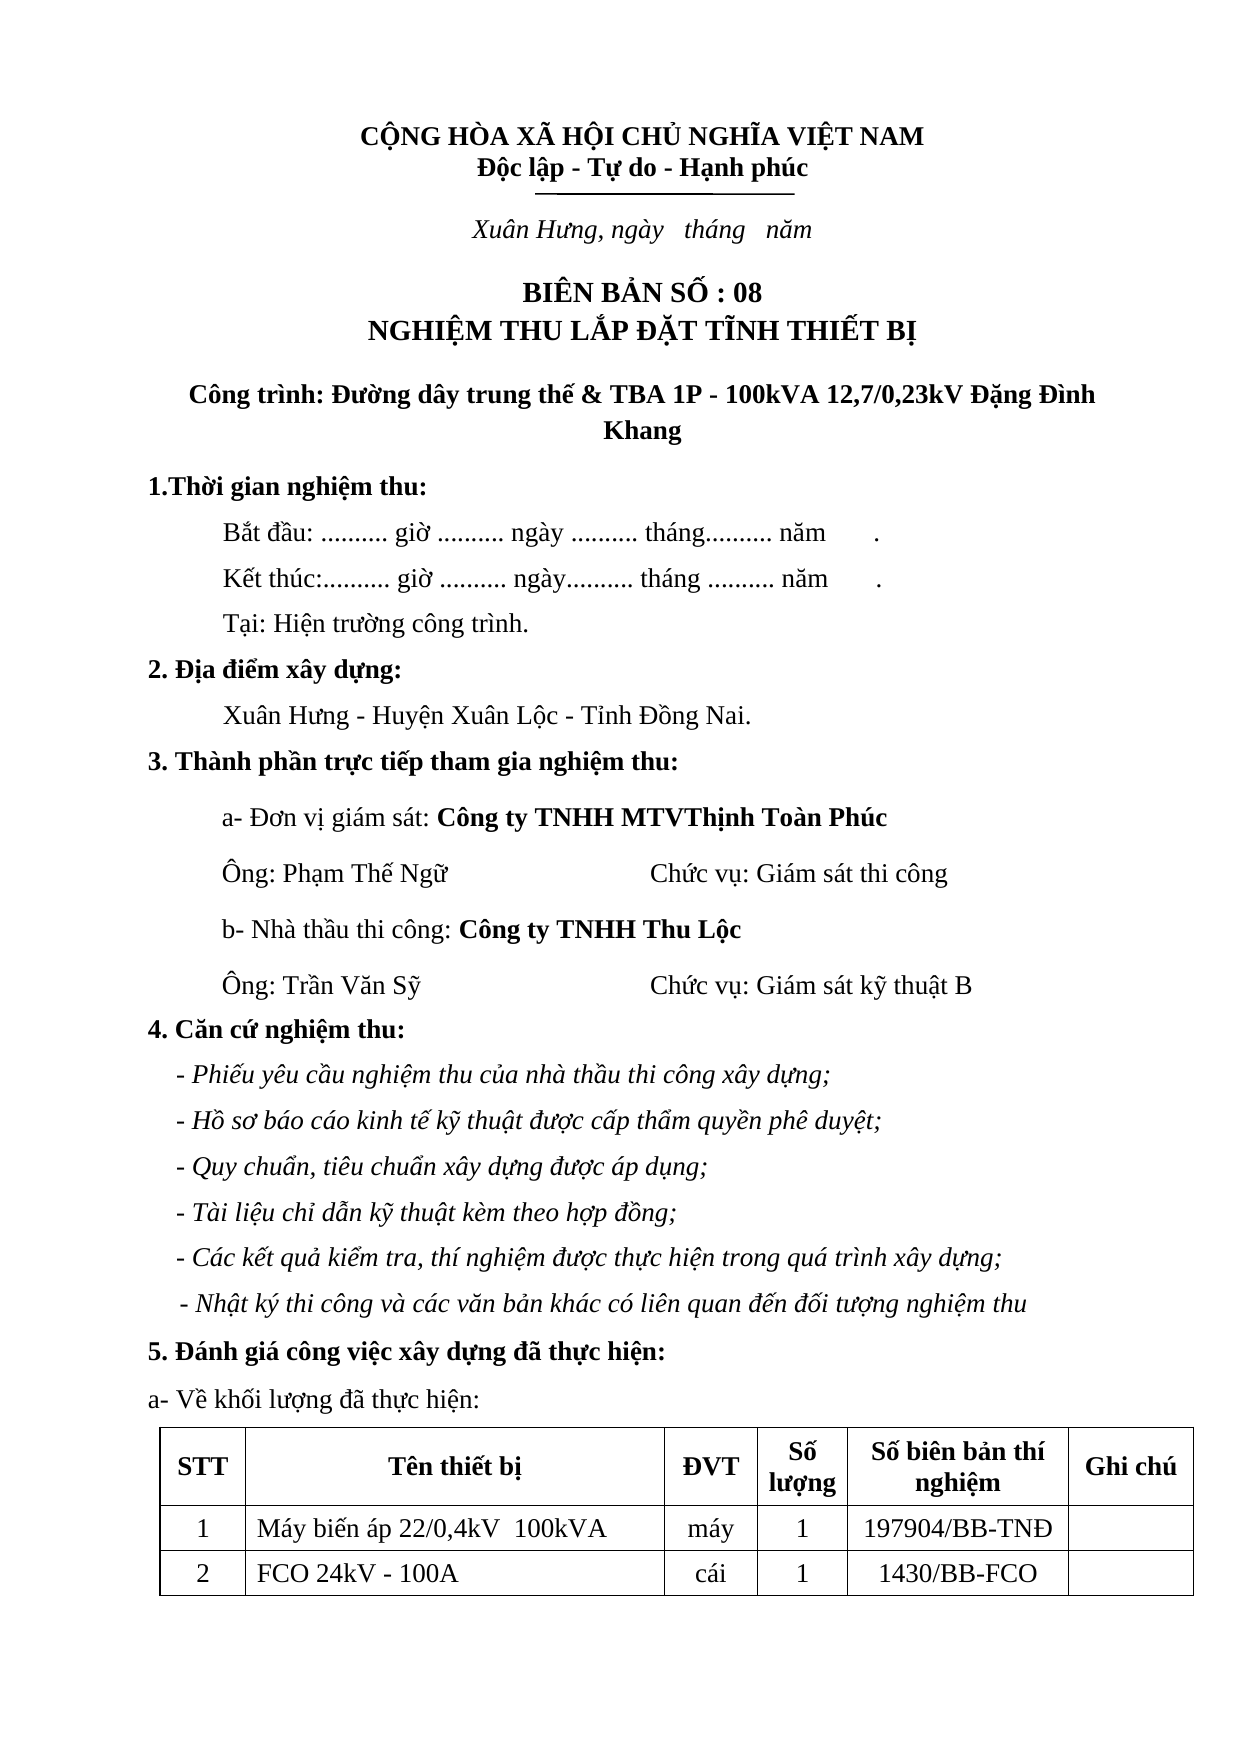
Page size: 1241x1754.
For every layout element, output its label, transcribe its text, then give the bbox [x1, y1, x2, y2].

table_cell 1 [161, 1506, 245, 1550]
table_cell [1069, 1506, 1193, 1550]
table_cell 1 [758, 1506, 847, 1550]
text 4. Căn cứ nghiệm thu: [148, 1013, 1137, 1044]
table_cell Máy biến áp 22/0,4kV 100kVA [246, 1506, 664, 1550]
text 3. Thành phần trực tiếp tham gia nghiệm thu: [148, 745, 1137, 776]
table_header ĐVT [665, 1428, 757, 1505]
text CỘNG HÒA XÃ HỘI CHỦ NGHĨA VIỆT NAM [148, 120, 1137, 151]
text a- Đơn vị giám sát: Công ty TNHH MTVThịnh Toàn Phúc [148, 801, 1137, 832]
table_cell máy [665, 1506, 757, 1550]
text - Phiếu yêu cầu nghiệm thu của nhà thầu thi công xây dựng; [176, 1059, 1137, 1090]
table_header Số lượng [758, 1428, 847, 1505]
text 5. Đánh giá công việc xây dựng đã thực hiện: [148, 1335, 1137, 1366]
text - Quy chuẩn, tiêu chuẩn xây dựng được áp dụng; [176, 1150, 1137, 1181]
table_cell 2 [161, 1551, 245, 1595]
text Xuân Hưng - Huyện Xuân Lộc - Tỉnh Đồng Nai. [148, 699, 1137, 730]
table_cell 197904/BB-TNĐ [848, 1506, 1068, 1550]
text Tại: Hiện trường công trình. [223, 607, 1137, 639]
text - Các kết quả kiểm tra, thí nghiệm được thực hiện trong quá trình xây dựng; [176, 1242, 1137, 1273]
text 1.Thời gian nghiệm thu: [148, 470, 1137, 501]
table_cell 1430/BB-FCO [848, 1551, 1068, 1595]
text a- Về khối lượng đã thực hiện: [148, 1383, 1137, 1414]
text - Hồ sơ báo cáo kinh tế kỹ thuật được cấp thẩm quyền phê duyệt; [176, 1104, 1137, 1136]
table_header Ghi chú [1069, 1428, 1193, 1505]
text - Nhật ký thi công và các văn bản khác có liên quan đến đối tượng nghiệm thu [179, 1287, 1137, 1318]
table_cell 1 [758, 1551, 847, 1595]
table_cell cái [665, 1551, 757, 1595]
text Ông: Trần Văn Sỹ Chức vụ: Giám sát kỹ thuật B [148, 969, 1137, 1000]
text NGHIỆM THU LẮP ĐẶT TĨNH THIẾT BỊ [148, 313, 1137, 347]
table_header STT [161, 1428, 245, 1505]
text b- Nhà thầu thi công: Công ty TNHH Thu Lộc [148, 913, 1137, 944]
table_cell FCO 24kV - 100A [246, 1551, 664, 1595]
text - Tài liệu chỉ dẫn kỹ thuật kèm theo hợp đồng; [176, 1196, 1137, 1227]
table_header Số biên bản thí nghiệm [848, 1428, 1068, 1505]
text Độc lập - Tự do - Hạnh phúc [148, 151, 1137, 182]
text Kết thúc:.......... giờ .......... ngày.......... tháng .......... năm . [223, 562, 1137, 593]
text Công trình: Đường dây trung thế & TBA 1P - 100kVA 12,7/0,23kV Đặng Đình Khang [148, 378, 1137, 445]
table_cell [1069, 1551, 1193, 1595]
table_header Tên thiết bị [246, 1428, 664, 1505]
text BIÊN BẢN SỐ : 08 [148, 276, 1137, 309]
text Bắt đầu: .......... giờ .......... ngày .......... tháng.......... năm . [223, 516, 1137, 547]
text Xuân Hưng, ngày tháng năm [148, 213, 1137, 244]
text Ông: Phạm Thế Ngữ Chức vụ: Giám sát thi công [148, 857, 1137, 888]
text 2. Địa điểm xây dựng: [148, 653, 1137, 684]
